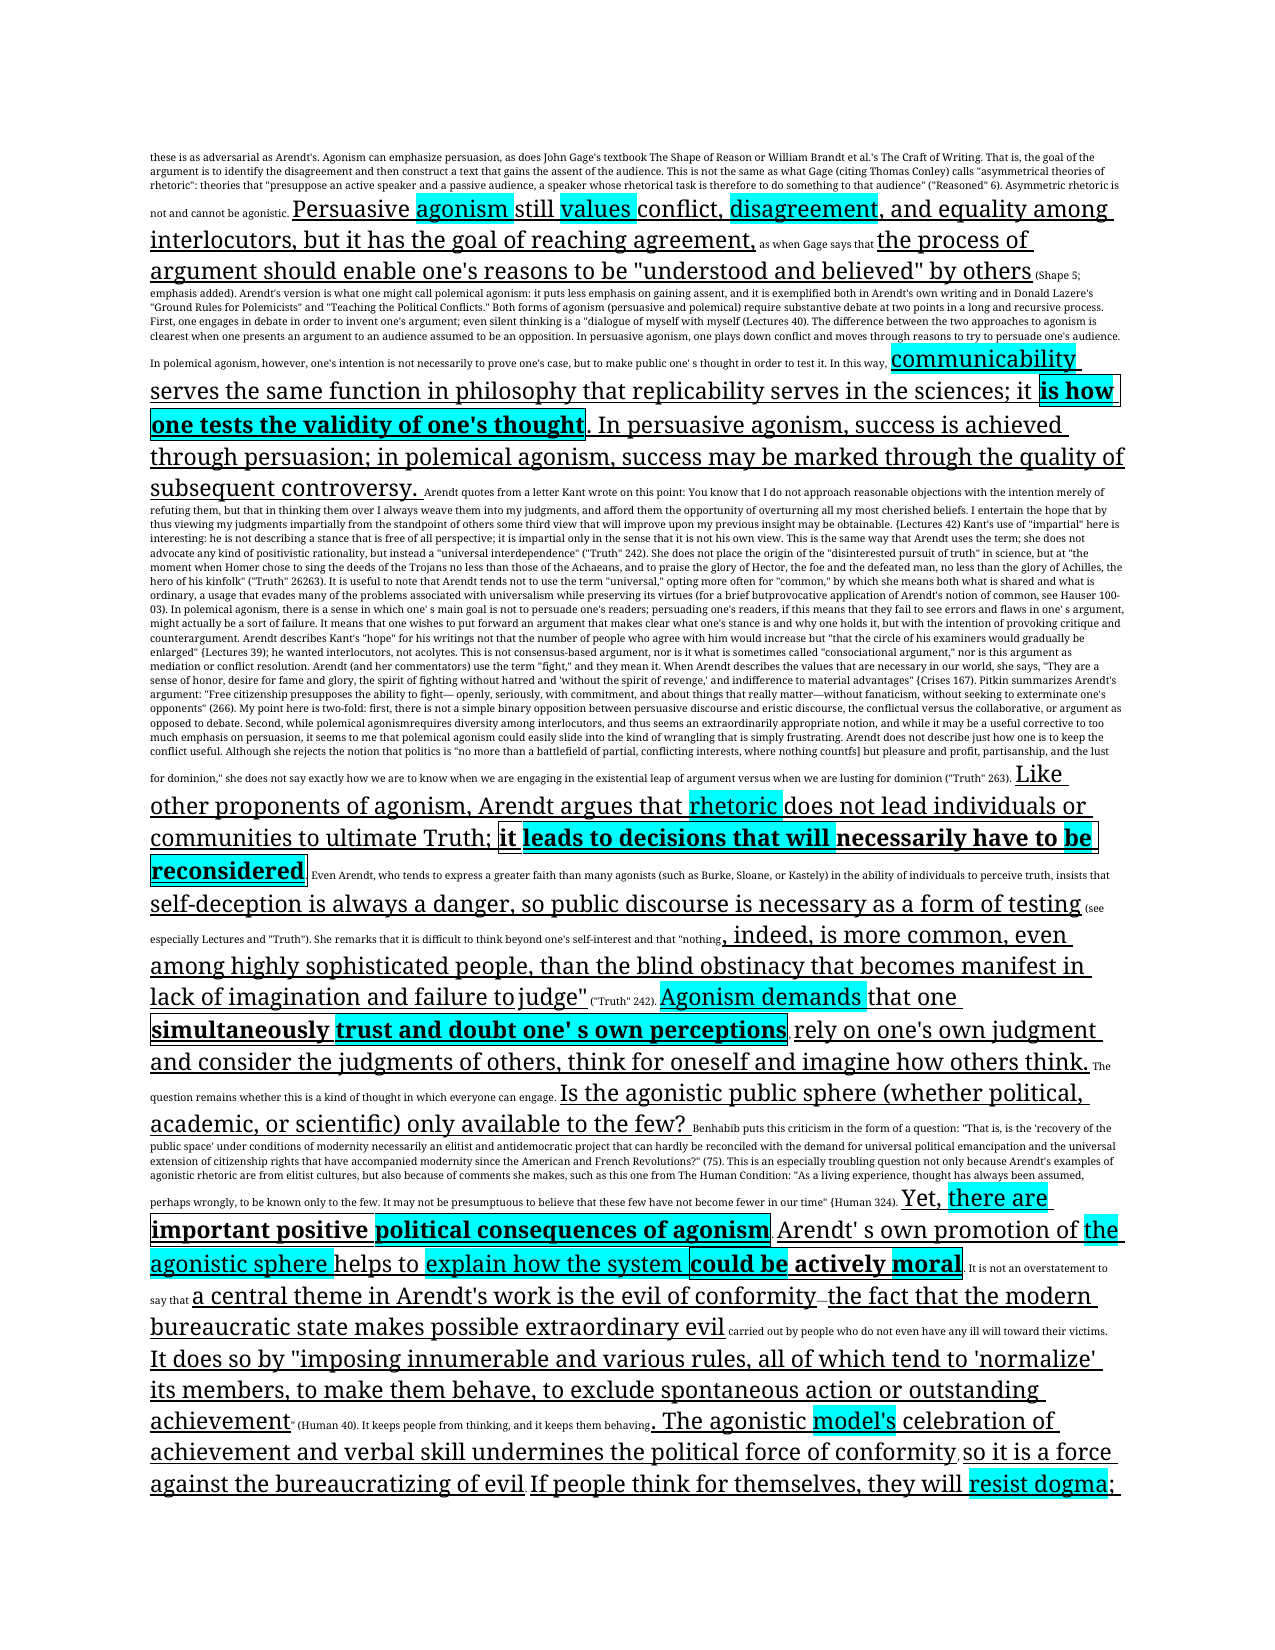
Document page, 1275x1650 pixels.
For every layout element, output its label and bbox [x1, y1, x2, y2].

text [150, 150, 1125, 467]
text [150, 469, 1125, 1499]
